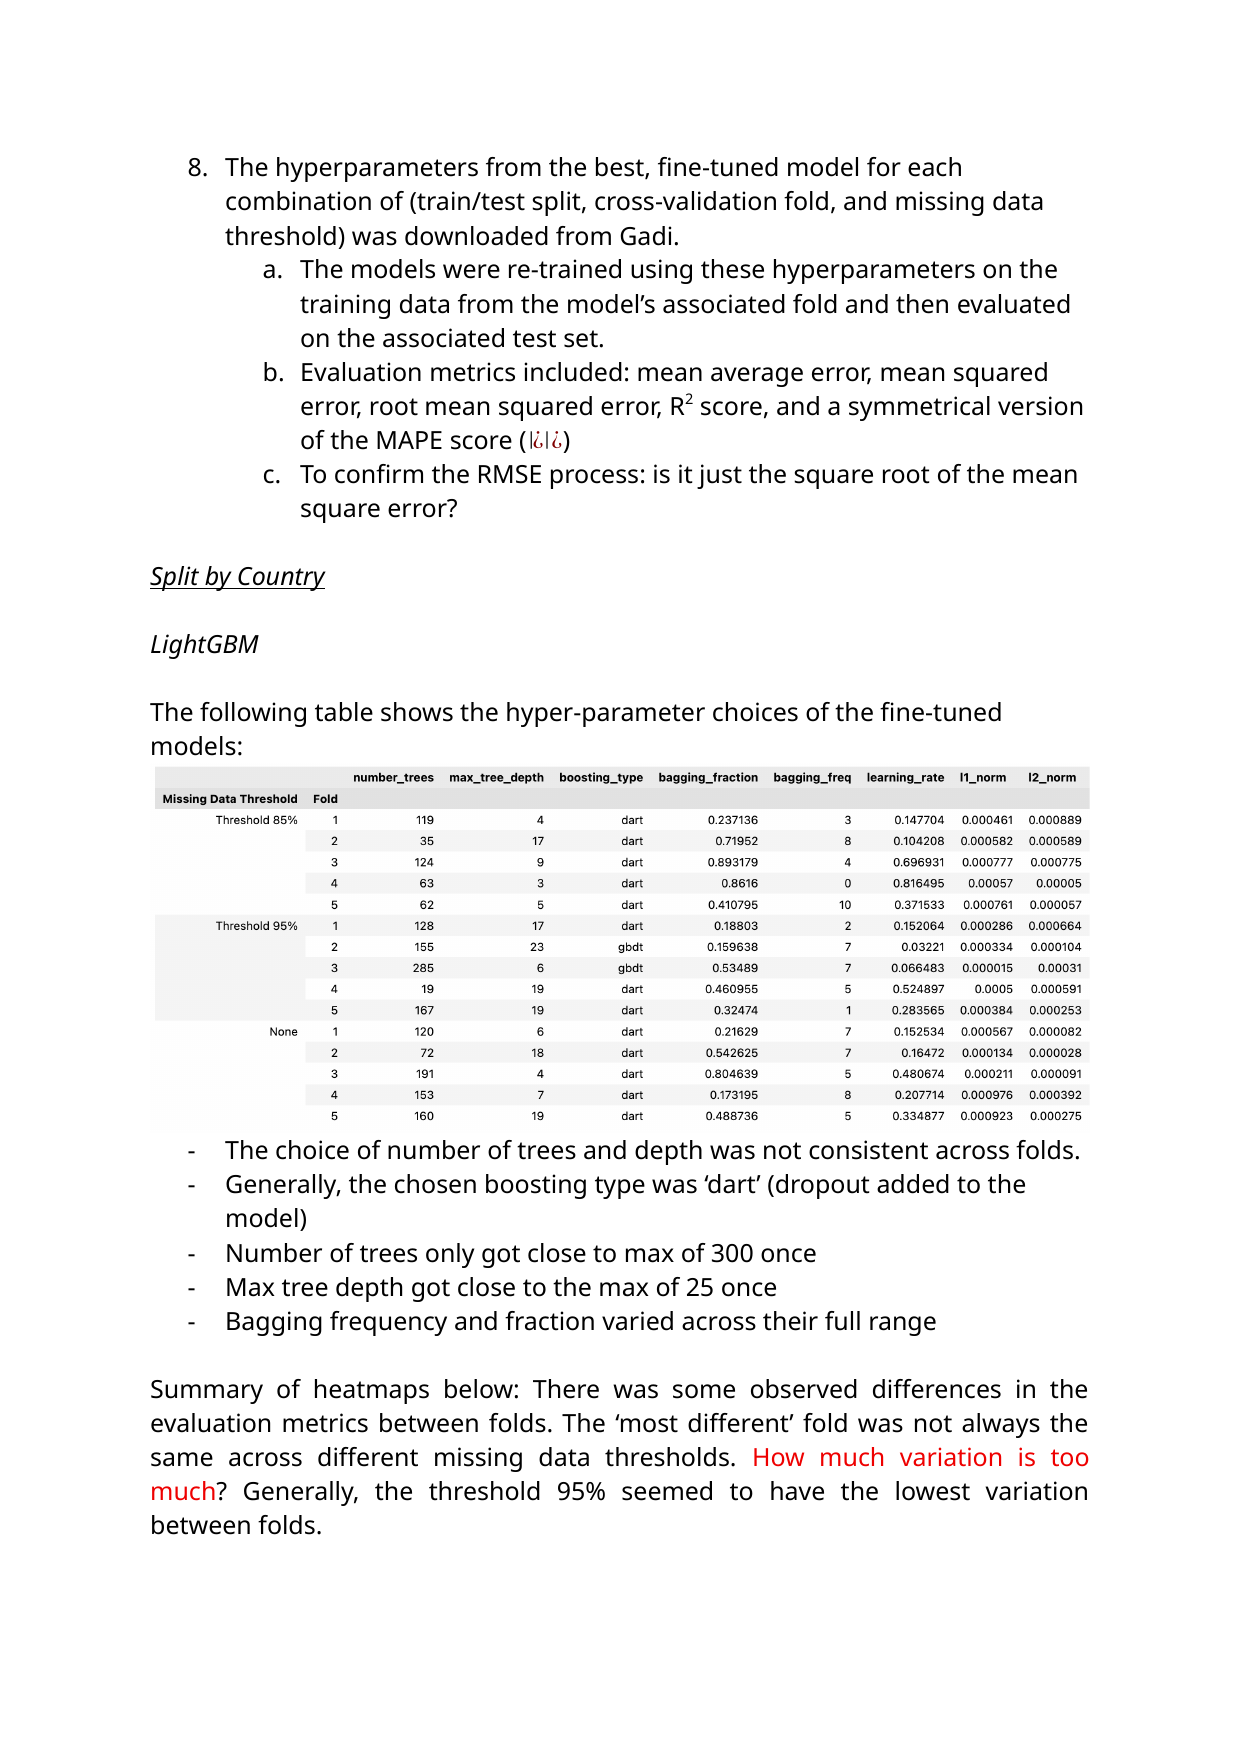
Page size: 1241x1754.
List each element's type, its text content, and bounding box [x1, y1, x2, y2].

text LightGBM [150, 627, 1090, 661]
list Number of trees only got close to max of 300 once [187, 1235, 1090, 1269]
list The choice of number of trees and depth was not consistent across folds. [187, 1133, 1090, 1167]
picture [150, 763, 1091, 1133]
text Summary of heatmaps below: There was some observed differences in the evaluation metrics between folds. The ‘most different’ fold was not always the same across different missing data thresholds. How much variation is too much? Generally, the threshold 95% seemed to have the lowest variation between folds. [150, 1371, 1090, 1542]
list Max tree depth got close to the max of 25 once [187, 1269, 1090, 1303]
list Evaluation metrics included: mean average error, mean squared error, root mean squared error, R2 score, and a symmetrical version of the MAPE score () [262, 354, 1090, 457]
list The models were re-trained using these hyperparameters on the training data from the model’s associated fold and then evaluated on the associated test set. [262, 252, 1090, 354]
list To confirm the RMSE process: is it just the square root of the mean square error? [262, 457, 1090, 525]
list Generally, the chosen boosting type was ‘dart’ (dropout added to the model) [187, 1167, 1090, 1235]
text The following table shows the hyper-parameter choices of the fine-tuned models: [150, 695, 1090, 763]
list Bagging frequency and fraction varied across their full range [187, 1303, 1090, 1337]
text Split by Country [150, 559, 1090, 593]
list The hyperparameters from the best, fine-tuned model for each combination of (train/test split, cross-validation fold, and missing data threshold) was downloaded from Gadi. [187, 150, 1090, 252]
